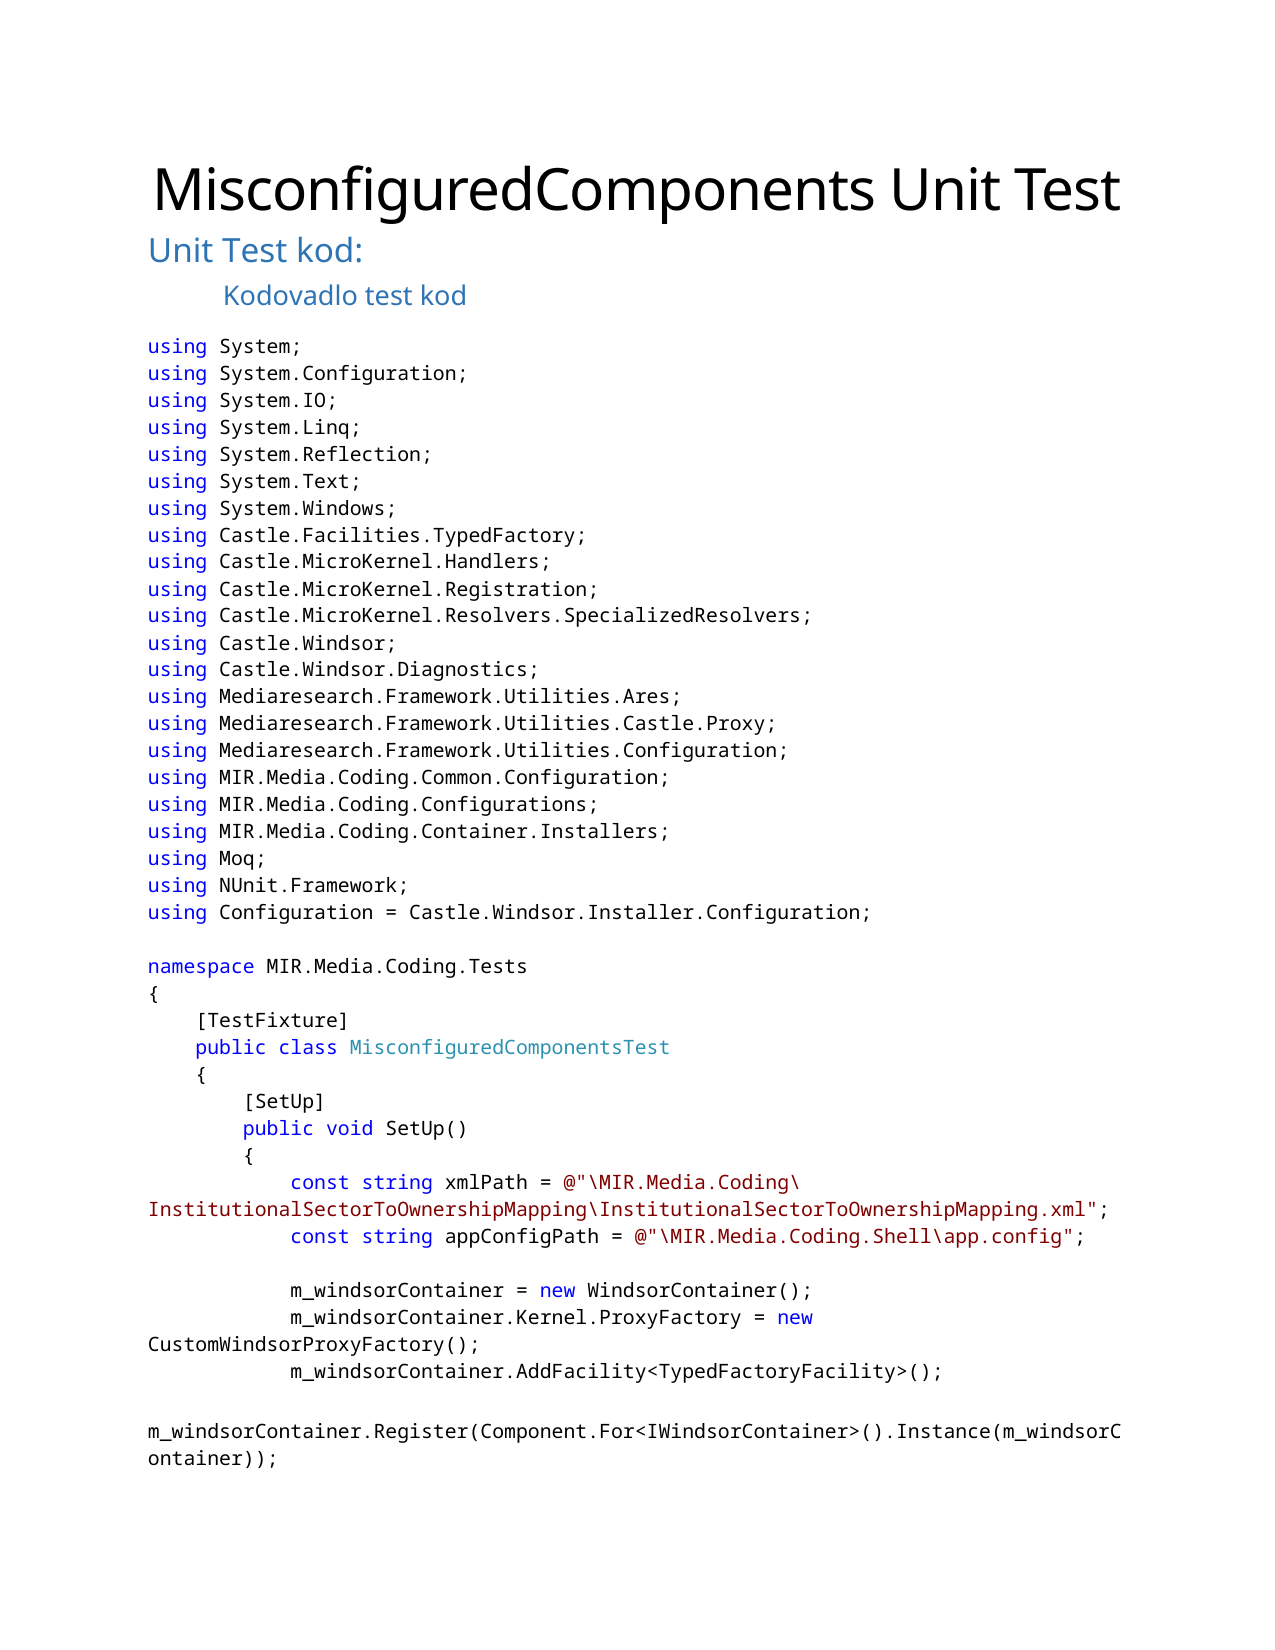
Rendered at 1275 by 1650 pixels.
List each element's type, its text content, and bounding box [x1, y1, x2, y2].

text using System; [148, 332, 1127, 359]
text { [148, 979, 1127, 1006]
title MisconfiguredComponents Unit Test [148, 148, 1127, 227]
text using MIR.Media.Coding.Common.Configuration; [148, 764, 1127, 791]
text m_windsorContainer.Kernel.ProxyFactory = new CustomWindsorProxyFactory(); [148, 1303, 1127, 1357]
text public void SetUp() [148, 1114, 1127, 1141]
text namespace MIR.Media.Coding.Tests [148, 952, 1127, 979]
text const string xmlPath = @"\MIR.Media.Coding\InstitutionalSectorToOwnershipMapping\InstitutionalSectorToOwnershipMapping.xml"; [148, 1168, 1127, 1222]
text using Mediaresearch.Framework.Utilities.Ares; [148, 683, 1127, 710]
text using Castle.Facilities.TypedFactory; [148, 521, 1127, 548]
text [TestFixture] [148, 1006, 1127, 1033]
subtitle Unit Test kod: [148, 227, 1127, 272]
text public class MisconfiguredComponentsTest [148, 1033, 1127, 1060]
text using MIR.Media.Coding.Configurations; [148, 791, 1127, 818]
text { [148, 1060, 1127, 1087]
text using System.Configuration; [148, 359, 1127, 386]
subtitle Kodovadlo test kod [148, 277, 1127, 313]
text m_windsorContainer.Register(Component.For<IWindsorContainer>().Instance(m_windsorContainer)); [148, 1384, 1127, 1471]
text m_windsorContainer = new WindsorContainer(); [148, 1276, 1127, 1303]
text using System.Linq; [148, 413, 1127, 440]
text { [148, 1141, 1127, 1168]
text using Castle.Windsor; [148, 629, 1127, 656]
text using Mediaresearch.Framework.Utilities.Castle.Proxy; [148, 710, 1127, 737]
text using NUnit.Framework; [148, 872, 1127, 898]
text using System.Text; [148, 467, 1127, 494]
text using Moq; [148, 844, 1127, 872]
text using Castle.MicroKernel.Handlers; [148, 548, 1127, 575]
text using System.Reflection; [148, 440, 1127, 467]
text using Castle.MicroKernel.Registration; [148, 575, 1127, 602]
text const string appConfigPath = @"\MIR.Media.Coding.Shell\app.config"; [148, 1222, 1127, 1249]
text using System.Windows; [148, 494, 1127, 521]
text using Castle.MicroKernel.Resolvers.SpecializedResolvers; [148, 602, 1127, 629]
text using Configuration = Castle.Windsor.Installer.Configuration; [148, 898, 1127, 926]
text using MIR.Media.Coding.Container.Installers; [148, 818, 1127, 844]
text using System.IO; [148, 386, 1127, 413]
text m_windsorContainer.AddFacility<TypedFactoryFacility>(); [148, 1357, 1127, 1384]
text using Mediaresearch.Framework.Utilities.Configuration; [148, 737, 1127, 764]
text using Castle.Windsor.Diagnostics; [148, 656, 1127, 683]
text [SetUp] [148, 1087, 1127, 1114]
